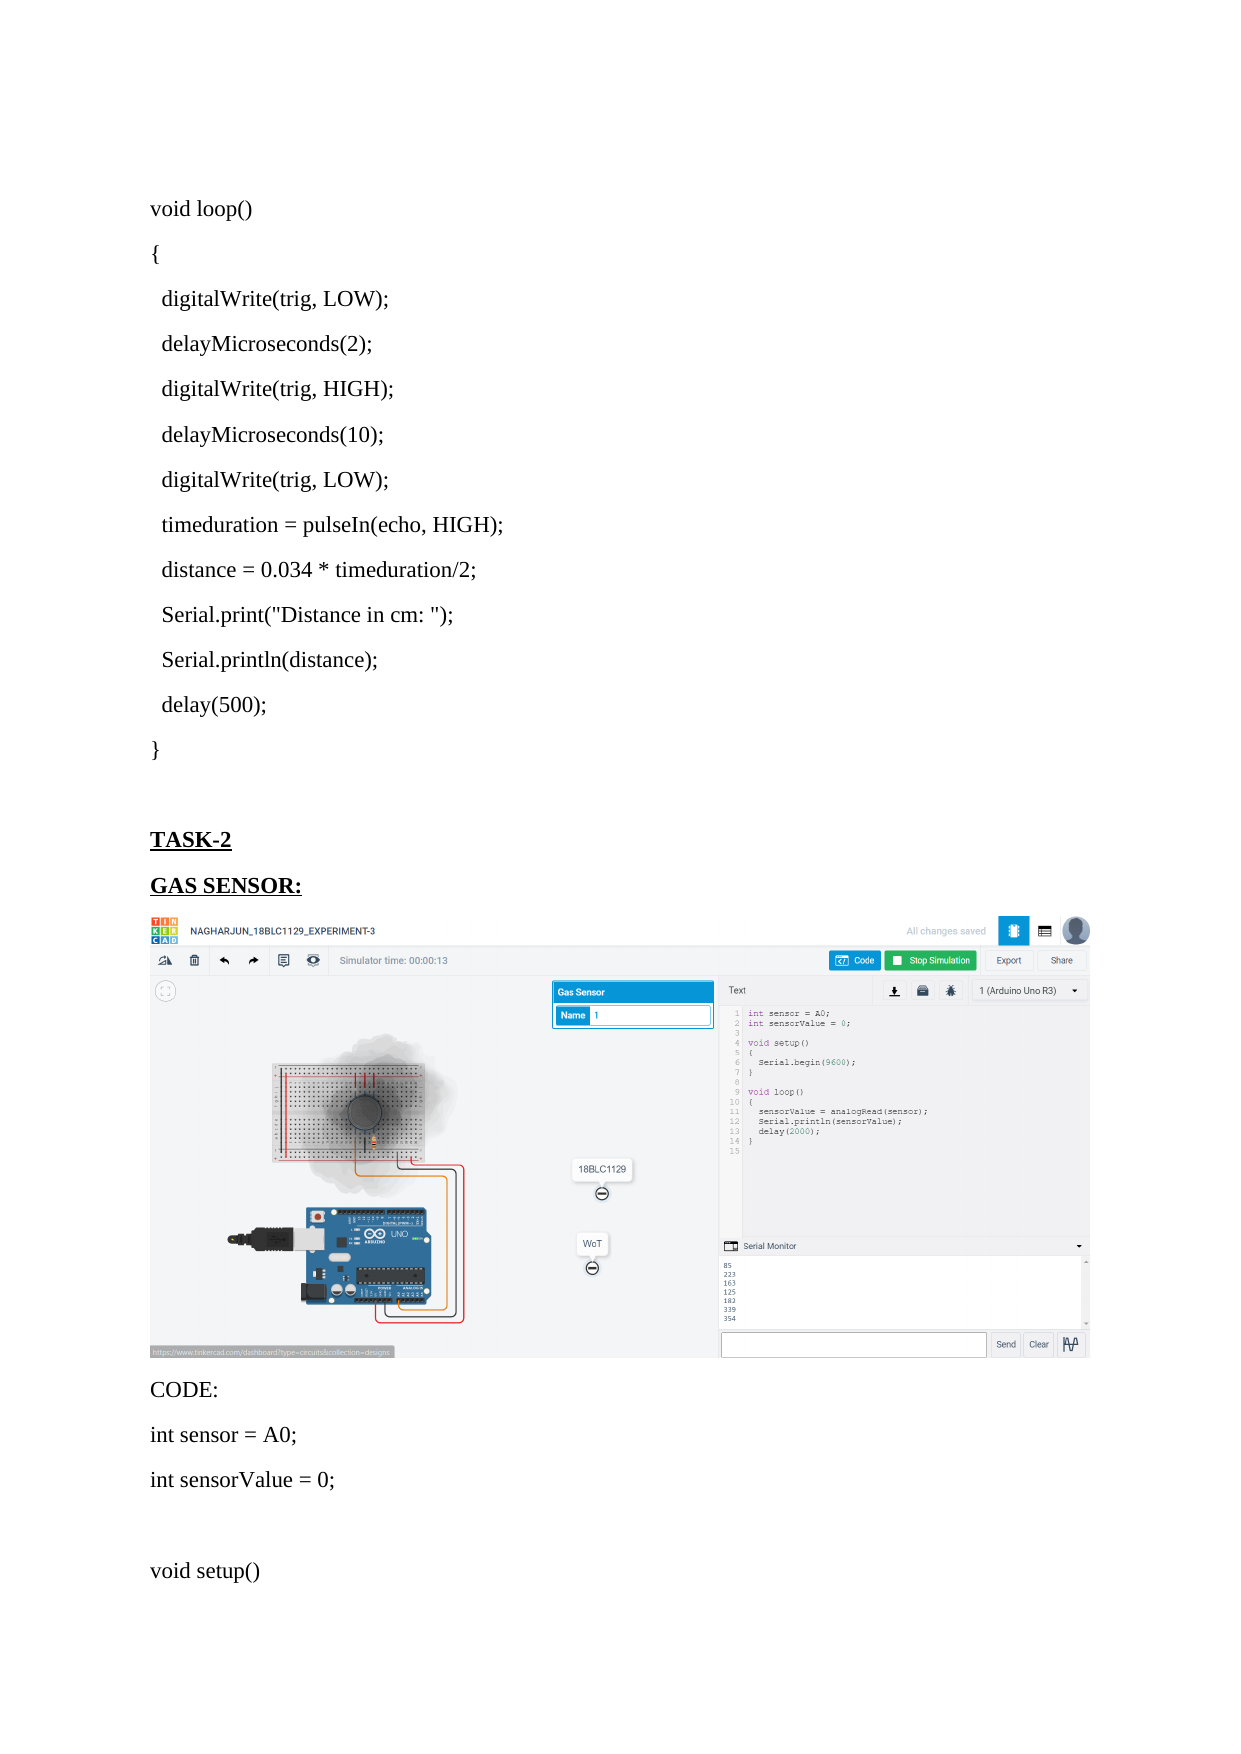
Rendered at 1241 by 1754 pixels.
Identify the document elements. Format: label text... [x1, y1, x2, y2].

text delayMicroseconds(2); [150, 330, 1090, 357]
text GAS SENSOR: [150, 872, 1090, 898]
text void loop() [150, 195, 1090, 221]
text CODE: [150, 1376, 1090, 1403]
text Serial.println(distance); [150, 646, 1090, 672]
text delayMicroseconds(10); [150, 421, 1090, 447]
picture [150, 916, 1091, 1358]
text timeduration = pulseIn(echo, HIGH); [150, 511, 1090, 537]
text void setup() [150, 1557, 1090, 1583]
picture [1009, 925, 1019, 937]
text digitalWrite(trig, LOW); [150, 285, 1090, 312]
text distance = 0.034 * timeduration/2; [150, 556, 1090, 582]
text digitalWrite(trig, LOW); [150, 466, 1090, 492]
text } [150, 736, 1090, 763]
text Serial.print("Distance in cm: "); [150, 601, 1090, 627]
text { [150, 240, 1090, 267]
text TASK-2 [150, 827, 1090, 853]
text digitalWrite(trig, HIGH); [150, 376, 1090, 402]
text int sensorValue = 0; [150, 1467, 1090, 1493]
text int sensor = A0; [150, 1421, 1090, 1448]
text delay(500); [150, 691, 1090, 718]
